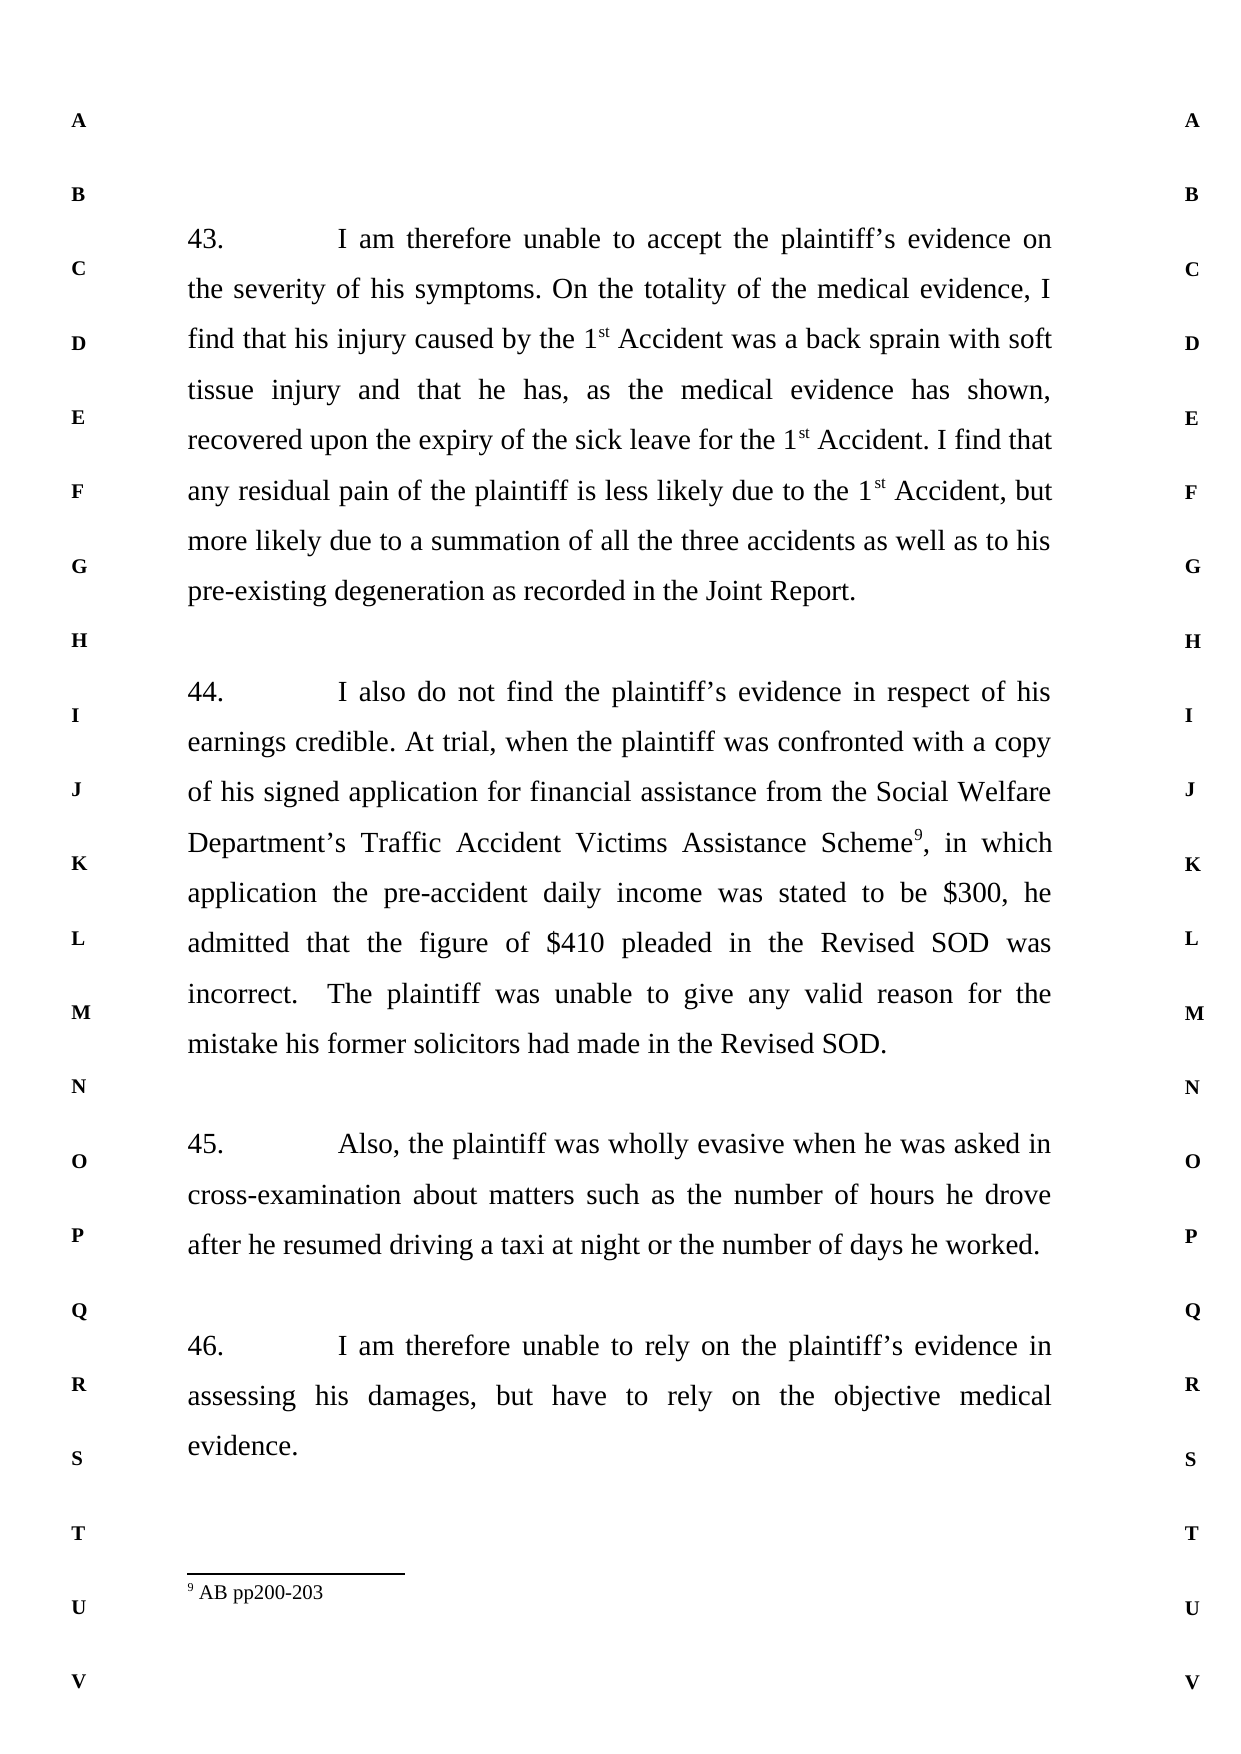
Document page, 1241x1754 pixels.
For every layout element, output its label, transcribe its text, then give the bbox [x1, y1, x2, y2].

list I am therefore unable to accept the plaintiff’s evidence on the severity of his symptoms. On the totality of the medical evidence, I find that his injury caused by the 1st Accident was a back sprain with soft tissue injury and that he has, as the medical evidence has shown, recovered upon the expiry of the sick leave for the 1st Accident. I find that any residual pain of the plaintiff is less likely due to the 1st Accident, but more likely due to a summation of all the three accidents as well as to his pre-existing degeneration as recorded in the Joint Report. [187, 221, 1053, 607]
list I also do not find the plaintiff’s evidence in respect of his earnings credible. At trial, when the plaintiff was confronted with a copy of his signed application for financial assistance from the Social Welfare Department’s Traffic Accident Victims Assistance Scheme, in which application the pre-accident daily income was stated to be $300, he admitted that the figure of $410 pleaded in the Revised SOD was incorrect. The plaintiff was unable to give any valid reason for the mistake his former solicitors had made in the Revised SOD. [187, 674, 1053, 1059]
list Also, the plaintiff was wholly evasive when he was asked in cross-examination about matters such as the number of hours he drove after he resumed driving a taxi at night or the number of days he worked. [187, 1127, 1053, 1261]
list I am therefore unable to rely on the plaintiff’s evidence in assessing his damages, but have to rely on the objective medical evidence. [187, 1328, 1053, 1462]
